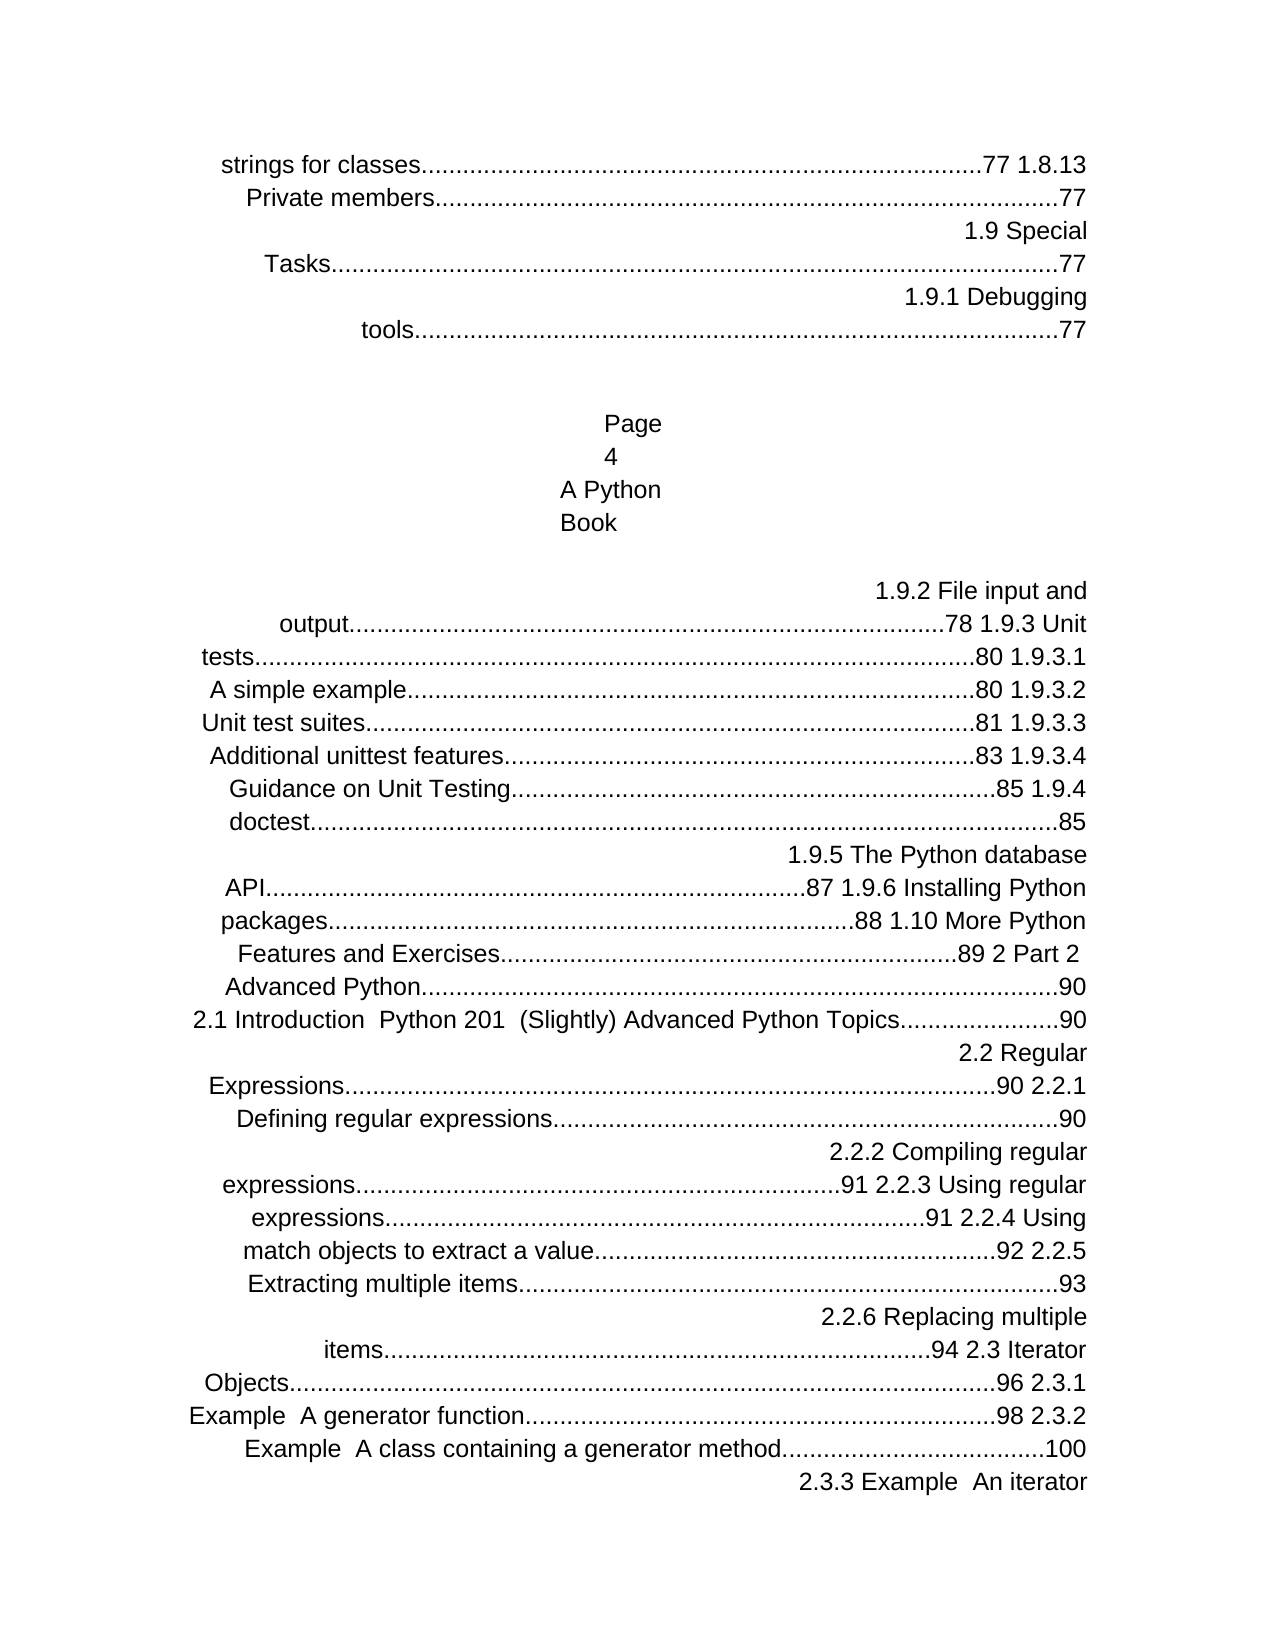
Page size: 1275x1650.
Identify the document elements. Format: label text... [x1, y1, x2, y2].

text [217, 150, 1087, 344]
text Page 4 [604, 409, 672, 471]
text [187, 576, 1087, 1496]
text A Python Book [560, 475, 716, 537]
